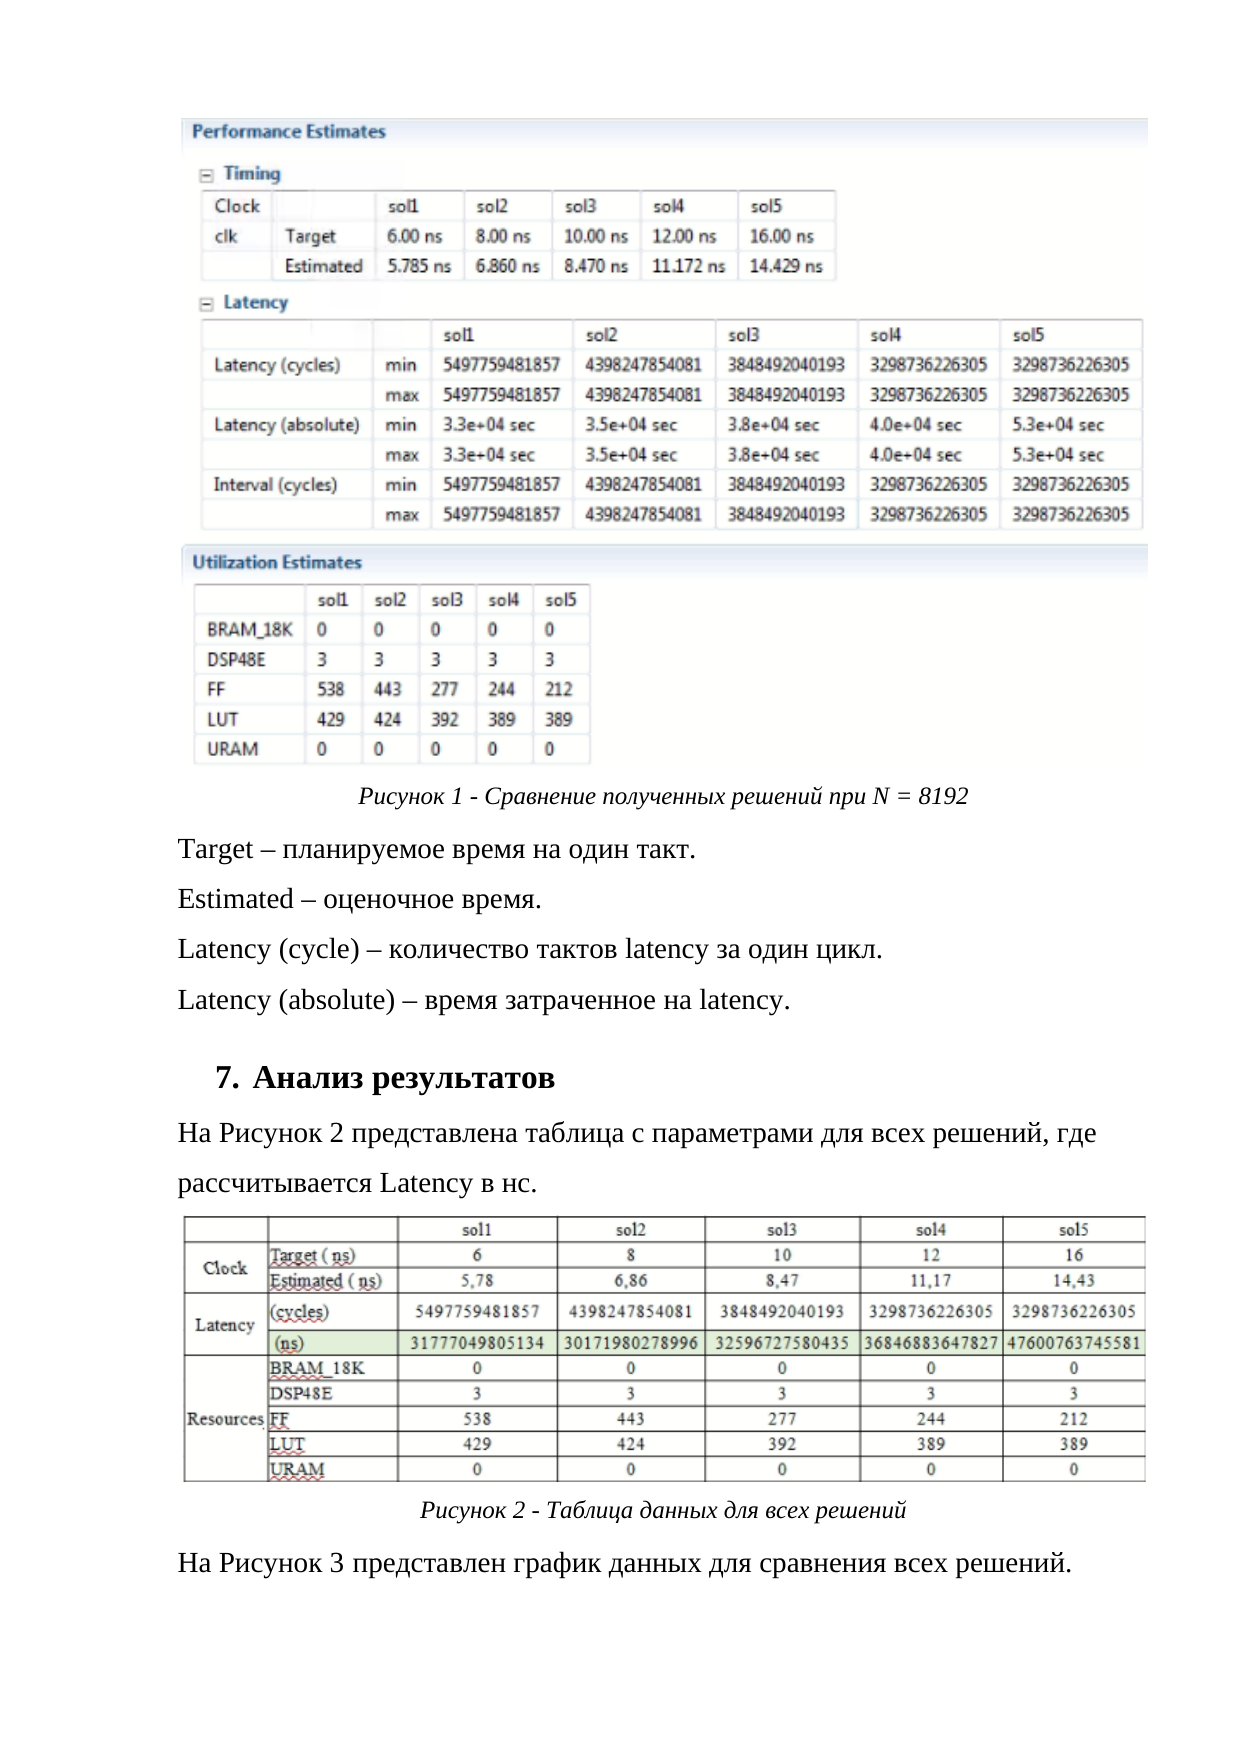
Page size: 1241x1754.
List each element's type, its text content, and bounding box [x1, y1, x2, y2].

picture [181, 118, 1148, 768]
text Рисунок 1 - Сравнение полученных решений при N = 8192 [177, 781, 1152, 810]
picture [183, 1215, 1146, 1482]
text На рисунке 3 представлен график данных для сравнения всех решений. [177, 1545, 1152, 1578]
subtitle Анализ результатов [215, 1057, 1152, 1096]
text На рисунке 2 представлена таблица с параметрами для всех решений, где рассчитывается Latency в нс. [177, 1115, 1152, 1198]
text Рисунок 2 - Таблица данных для всех решений [177, 1495, 1152, 1524]
text Latency (cycle) – количество тактов latency за один цикл. [177, 932, 1152, 965]
text Estimated – оценочное время. [177, 881, 1152, 915]
text Target – планируемое время на один такт. [177, 831, 1152, 864]
text Latency (absolute) – время затраченное на latency. [177, 982, 1152, 1015]
